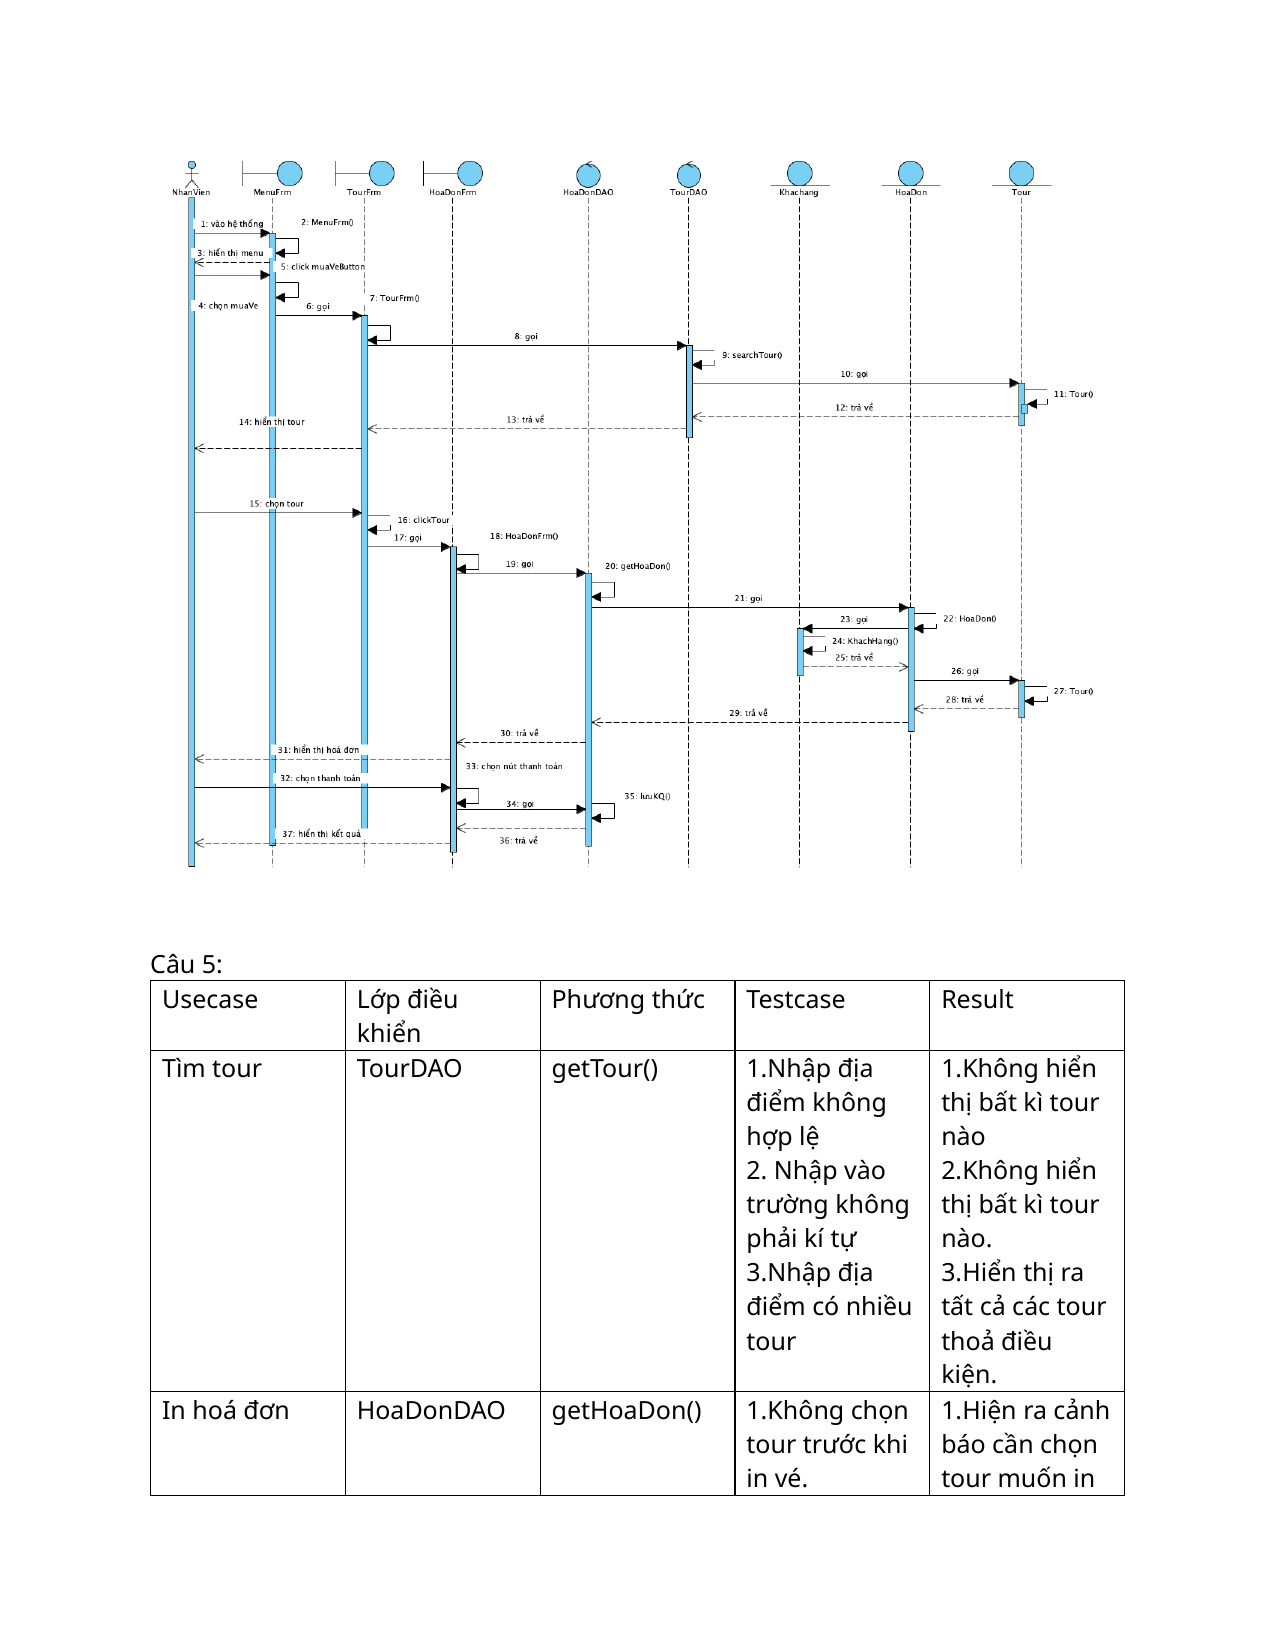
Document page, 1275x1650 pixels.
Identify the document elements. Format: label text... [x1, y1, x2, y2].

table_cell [930, 1392, 1124, 1494]
table_cell In hoá đơn [151, 1392, 345, 1494]
table_header Usecase [151, 981, 345, 1049]
table_cell getTour() [541, 1051, 734, 1391]
table_header Testcase [736, 981, 929, 1049]
table_cell 1.Nhập địa điểm không hợp lệ 2. Nhập vào trường không phải kí tự 3.Nhập địa điểm có nhiều tour [736, 1051, 929, 1391]
table_cell Tìm tour [151, 1051, 345, 1391]
table_header Result [930, 981, 1124, 1049]
text Câu 5: [150, 946, 1125, 980]
table_header Lớp điều khiển [346, 981, 540, 1049]
table_header Phương thức [541, 981, 734, 1049]
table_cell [736, 1392, 929, 1494]
table_cell getHoaDon() [541, 1392, 734, 1494]
picture [150, 150, 1125, 913]
table_cell HoaDonDAO [346, 1392, 540, 1494]
table_cell 1.Không hiển thị bất kì tour nào 2.Không hiển thị bất kì tour nào. 3.Hiển thị ra tất cả các tour thoả điều kiện. [930, 1051, 1124, 1391]
table_cell TourDAO [346, 1051, 540, 1391]
